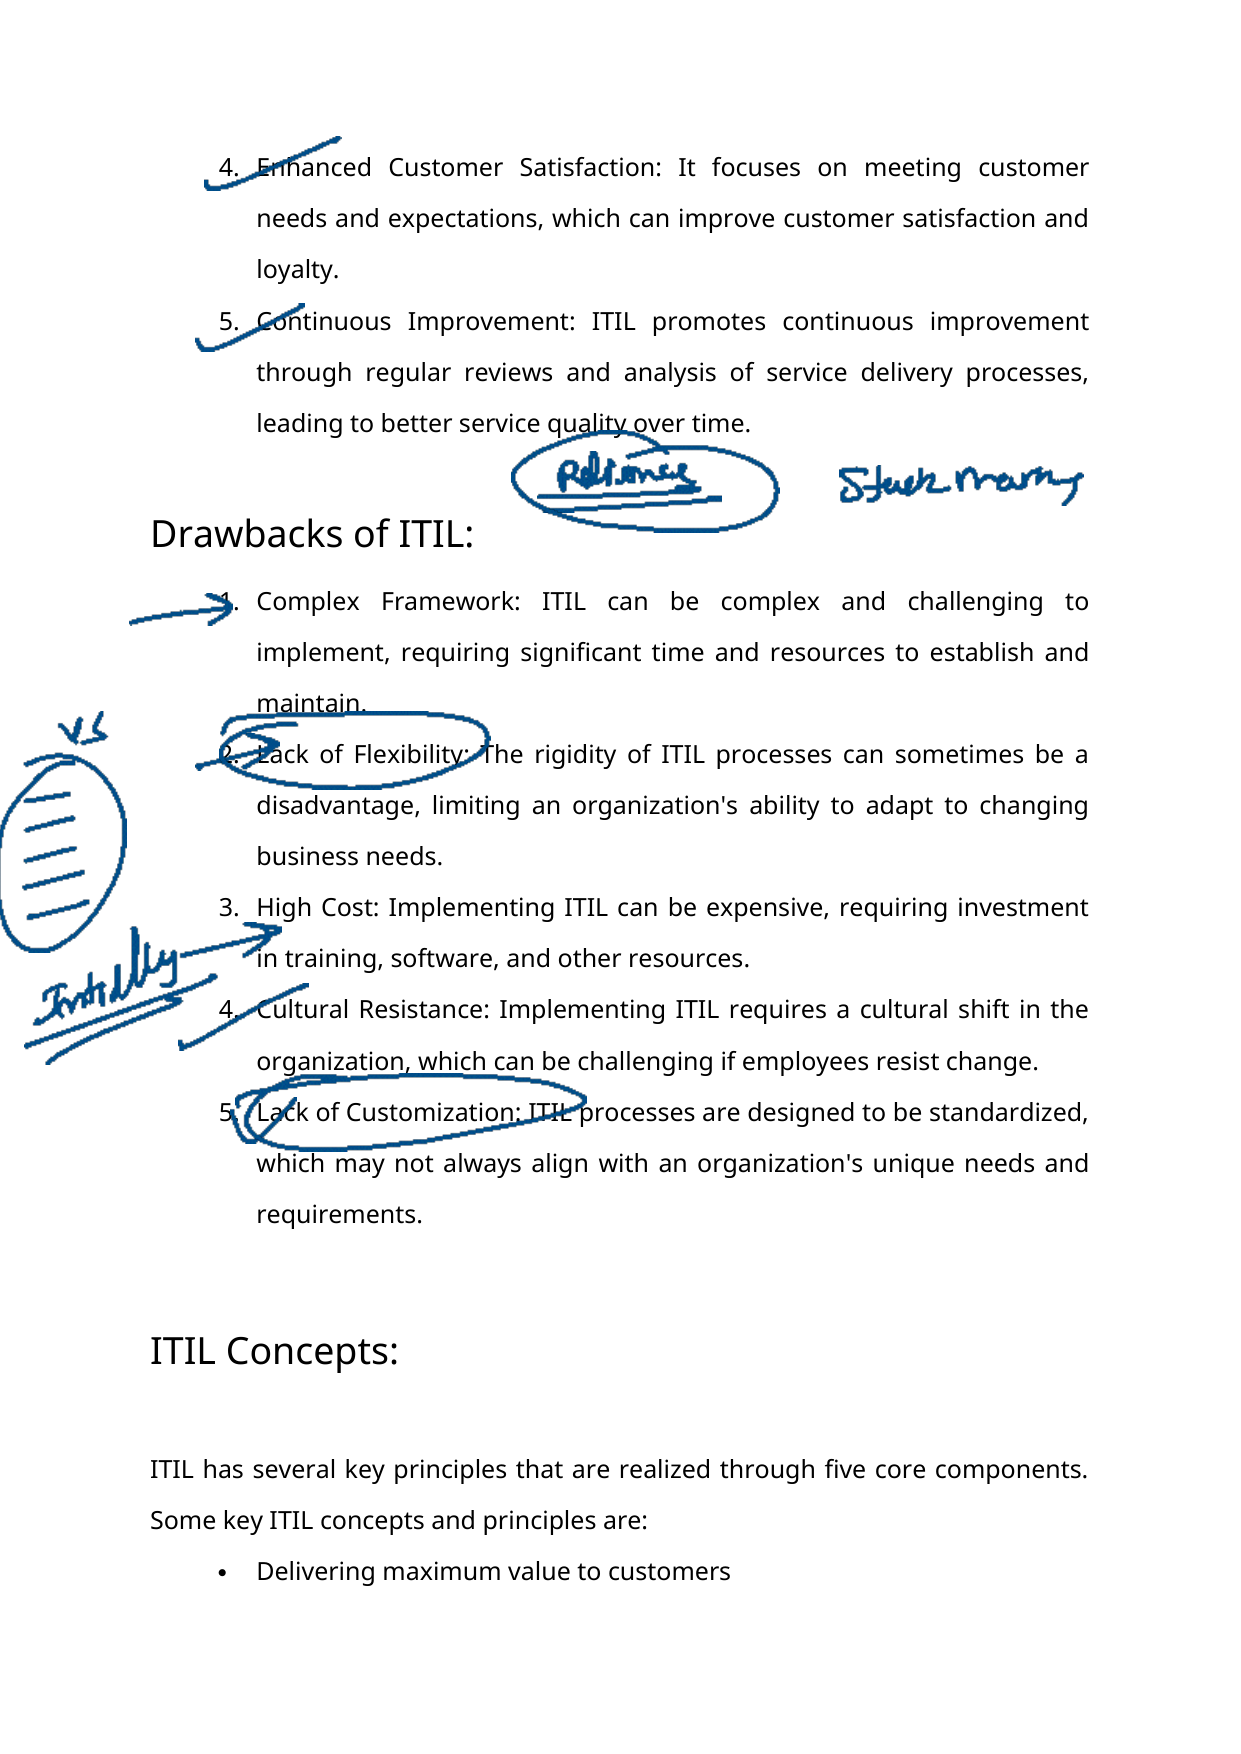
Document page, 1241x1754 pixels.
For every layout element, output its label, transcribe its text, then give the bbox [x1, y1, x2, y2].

picture [230, 1073, 587, 1152]
list Enhanced Customer Satisfaction: It focuses on meeting customer needs and expectations, which can improve customer satisfaction and loyalty. [219, 150, 1090, 286]
text Drawbacks of ITIL: [150, 507, 1090, 558]
text ITIL has several key principles that are realized through five core components. Some key ITIL concepts and principles are: [150, 1452, 1090, 1537]
list Delivering maximum value to customers [219, 1554, 1090, 1588]
text ITIL Concepts: [150, 1324, 1090, 1375]
picture [195, 711, 491, 790]
picture [204, 136, 342, 191]
list Lack of Customization: ITIL processes are designed to be standardized, which may not always align with an organization's unique needs and requirements. [219, 1094, 1090, 1230]
list Cultural Resistance: Implementing ITIL requires a cultural shift in the organization, which can be challenging if employees resist change. [282, 992, 1090, 1077]
list Lack of Flexibility: The rigidity of ITIL processes can sometimes be a disadvantage, limiting an organization's ability to adapt to changing business needs. [219, 737, 1090, 873]
list Complex Framework: ITIL can be complex and challenging to implement, requiring significant time and resources to establish and maintain. [219, 584, 1090, 720]
list High Cost: Implementing ITIL can be expensive, requiring investment in training, software, and other resources. [219, 890, 1090, 975]
list Continuous Improvement: ITIL promotes continuous improvement through regular reviews and analysis of service delivery processes, leading to better service quality over time. [219, 303, 1090, 439]
picture [839, 465, 1084, 506]
picture [511, 430, 780, 533]
picture [129, 593, 233, 626]
picture [195, 303, 305, 352]
picture [0, 711, 309, 1065]
